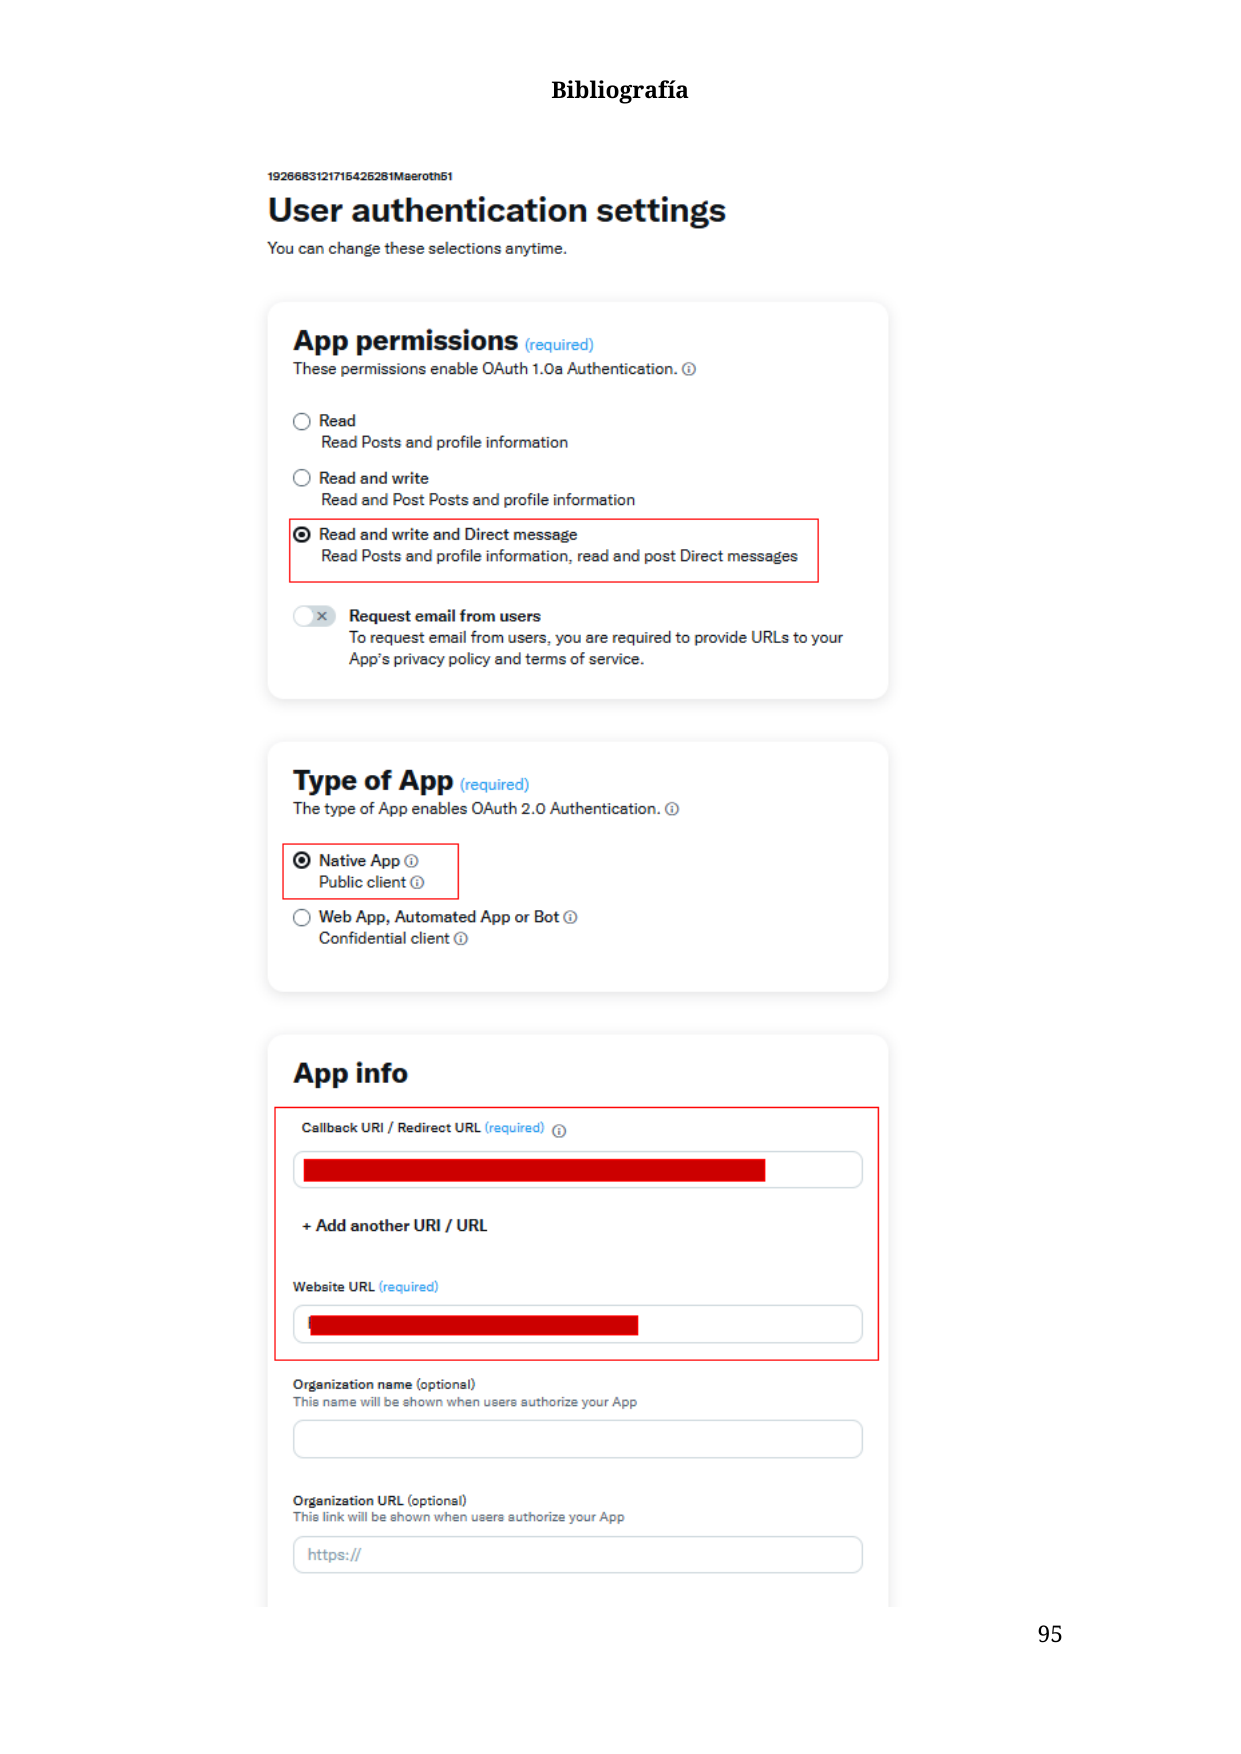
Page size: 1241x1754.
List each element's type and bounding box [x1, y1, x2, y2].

picture [221, 147, 910, 1607]
